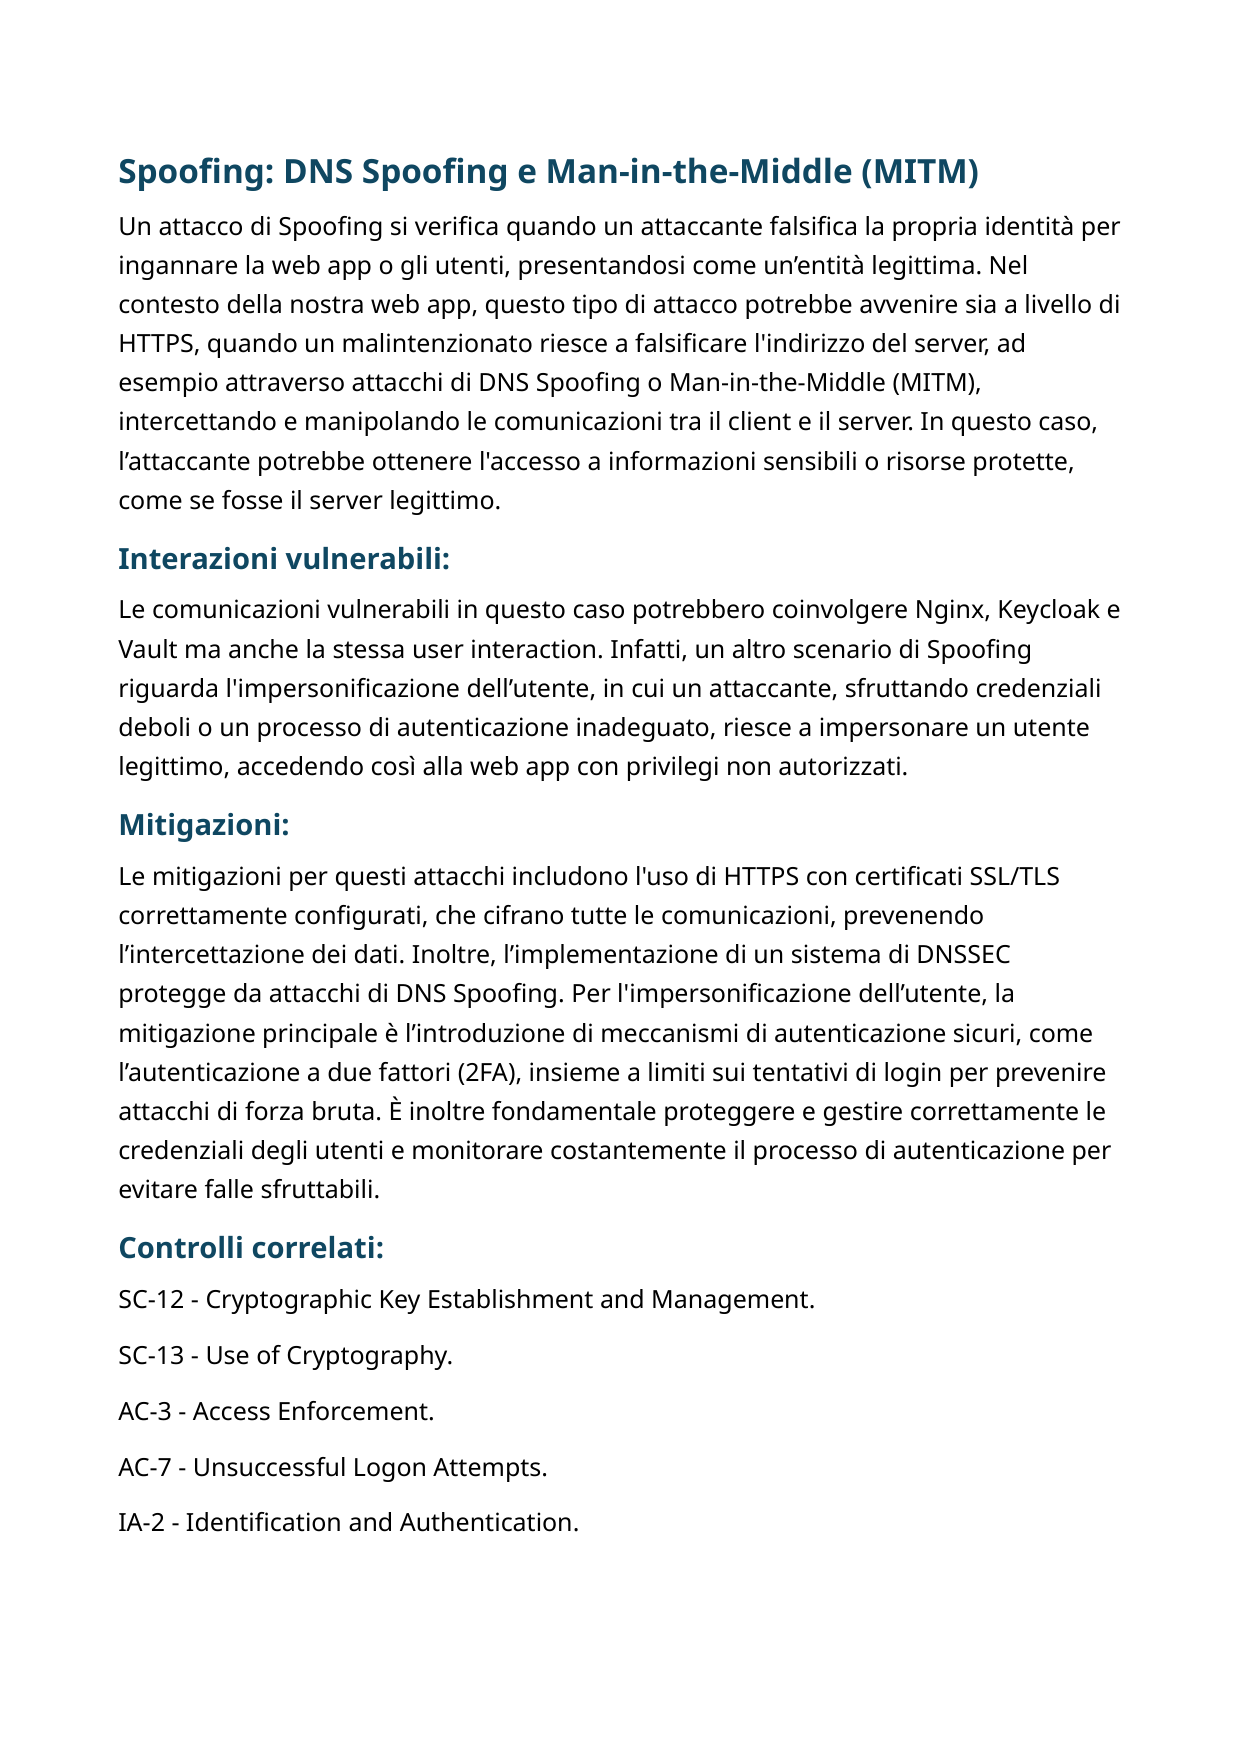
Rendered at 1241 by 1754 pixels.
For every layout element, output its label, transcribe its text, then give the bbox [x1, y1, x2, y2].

text AC-3 - Access Enforcement. [118, 1393, 1122, 1427]
text SC-13 - Use of Cryptography. [118, 1337, 1122, 1372]
text Le comunicazioni vulnerabili in questo caso potrebbero coinvolgere Nginx, Keycloak e Vault ma anche la stessa user interaction. Infatti, un altro scenario di Spoofing riguarda l'impersonificazione dell’utente, in cui un attaccante, sfruttando credenziali deboli o un processo di autenticazione inadeguato, riesce a impersonare un utente legittimo, accedendo così alla web app con privilegi non autorizzati. [118, 592, 1122, 783]
subtitle Interazioni vulnerabili: [118, 538, 1122, 578]
subtitle Spoofing: DNS Spoofing e Man-in-the-Middle (MITM) [118, 148, 1122, 193]
subtitle Mitigazioni: [118, 804, 1122, 844]
text Un attacco di Spoofing si verifica quando un attaccante falsifica la propria identità per ingannare la web app o gli utenti, presentandosi come un’entità legittima. Nel contesto della nostra web app, questo tipo di attacco potrebbe avvenire sia a livello di HTTPS, quando un malintenzionato riesce a falsificare l'indirizzo del server, ad esempio attraverso attacchi di DNS Spoofing o Man-in-the-Middle (MITM), intercettando e manipolando le comunicazioni tra il client e il server. In questo caso, l’attaccante potrebbe ottenere l'accesso a informazioni sensibili o risorse protette, come se fosse il server legittimo. [118, 208, 1122, 516]
text IA-2 - Identification and Authentication. [118, 1505, 1122, 1539]
text AC-7 - Unsuccessful Logon Attempts. [118, 1449, 1122, 1483]
text SC-12 - Cryptographic Key Establishment and Management. [118, 1282, 1122, 1316]
subtitle Controlli correlati: [118, 1228, 1122, 1267]
text Le mitigazioni per questi attacchi includono l'uso di HTTPS con certificati SSL/TLS correttamente configurati, che cifrano tutte le comunicazioni, prevenendo l’intercettazione dei dati. Inoltre, l’implementazione di un sistema di DNSSEC protegge da attacchi di DNS Spoofing. Per l'impersonificazione dell’utente, la mitigazione principale è l’introduzione di meccanismi di autenticazione sicuri, come l’autenticazione a due fattori (2FA), insieme a limiti sui tentativi di login per prevenire attacchi di forza bruta. È inoltre fondamentale proteggere e gestire correttamente le credenziali degli utenti e monitorare costantemente il processo di autenticazione per evitare falle sfruttabili. [118, 858, 1122, 1206]
